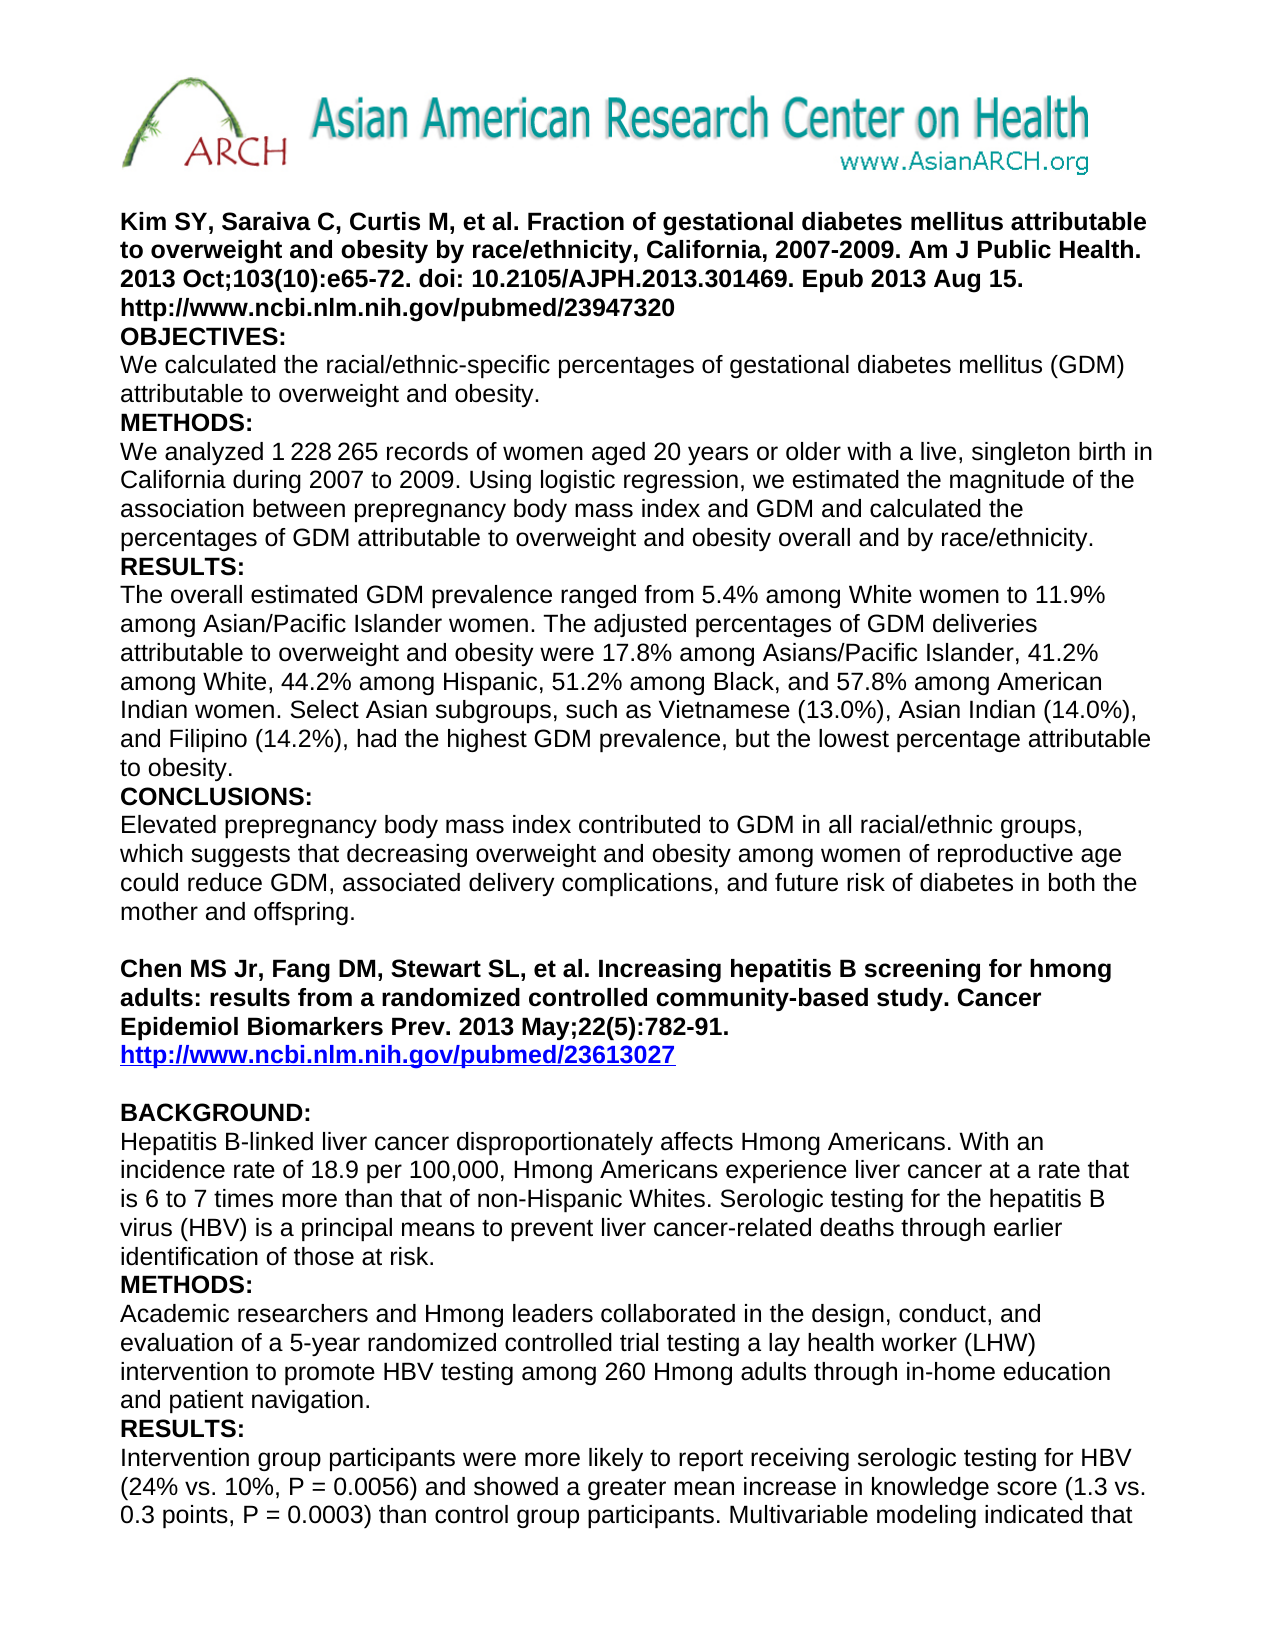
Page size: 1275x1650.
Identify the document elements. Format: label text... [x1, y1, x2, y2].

text We analyzed 1 228 265 records of women aged 20 years or older with a live, singleton birth in California during 2007 to 2009. Using logistic regression, we estimated the magnitude of the association between prepregnancy body mass index and GDM and calculated the percentages of GDM attributable to overweight and obesity overall and by race/ethnicity. [120, 437, 1155, 552]
list METHODS: [120, 1270, 1155, 1299]
text OBJECTIVES: [120, 322, 1155, 350]
list BACKGROUND: [120, 1098, 1155, 1127]
list Hepatitis B-linked liver cancer disproportionately affects Hmong Americans. With an incidence rate of 18.9 per 100,000, Hmong Americans experience liver cancer at a rate that is 6 to 7 times more than that of non-Hispanic Whites. Serologic testing for the hepatitis B virus (HBV) is a principal means to prevent liver cancer-related deaths through earlier identification of those at risk. [120, 1127, 1155, 1270]
text RESULTS: [120, 552, 1155, 580]
text Kim SY, Saraiva C, Curtis M, et al. Fraction of gestational diabetes mellitus attributable to overweight and obesity by race/ethnicity, California, 2007-2009. Am J Public Health. 2013 Oct;103(10):e65-72. doi: 10.2105/AJPH.2013.301469. Epub 2013 Aug 15. http://www.ncbi.nlm.nih.gov/pubmed/23947320 [120, 207, 1155, 322]
text The overall estimated GDM prevalence ranged from 5.4% among White women to 11.9% among Asian/Pacific Islander women. The adjusted percentages of GDM deliveries attributable to overweight and obesity were 17.8% among Asians/Pacific Islander, 41.2% among White, 44.2% among Hispanic, 51.2% among Black, and 57.8% among American Indian women. Select Asian subgroups, such as Vietnamese (13.0%), Asian Indian (14.0%), and Filipino (14.2%), had the highest GDM prevalence, but the lowest percentage attributable to obesity. [120, 580, 1155, 782]
text METHODS: [120, 408, 1155, 437]
list Academic researchers and Hmong leaders collaborated in the design, conduct, and evaluation of a 5-year randomized controlled trial testing a lay health worker (LHW) intervention to promote HBV testing among 260 Hmong adults through in-home education and patient navigation. [120, 1299, 1155, 1414]
text Elevated prepregnancy body mass index contributed to GDM in all racial/ethnic groups, which suggests that decreasing overweight and obesity among women of reproductive age could reduce GDM, associated delivery complications, and future risk of diabetes in both the mother and offspring. [120, 810, 1155, 925]
text We calculated the racial/ethnic-specific percentages of gestational diabetes mellitus (GDM) attributable to overweight and obesity. [120, 350, 1155, 408]
text CONCLUSIONS: [120, 782, 1155, 810]
list Chen MS Jr, Fang DM, Stewart SL, et al. Increasing hepatitis B screening for hmong adults: results from a randomized controlled community-based study. Cancer Epidemiol Biomarkers Prev. 2013 May;22(5):782-91. http://www.ncbi.nlm.nih.gov/pubmed/23613027 [120, 954, 1155, 1069]
picture [120, 75, 1094, 178]
list RESULTS: [120, 1414, 1155, 1443]
